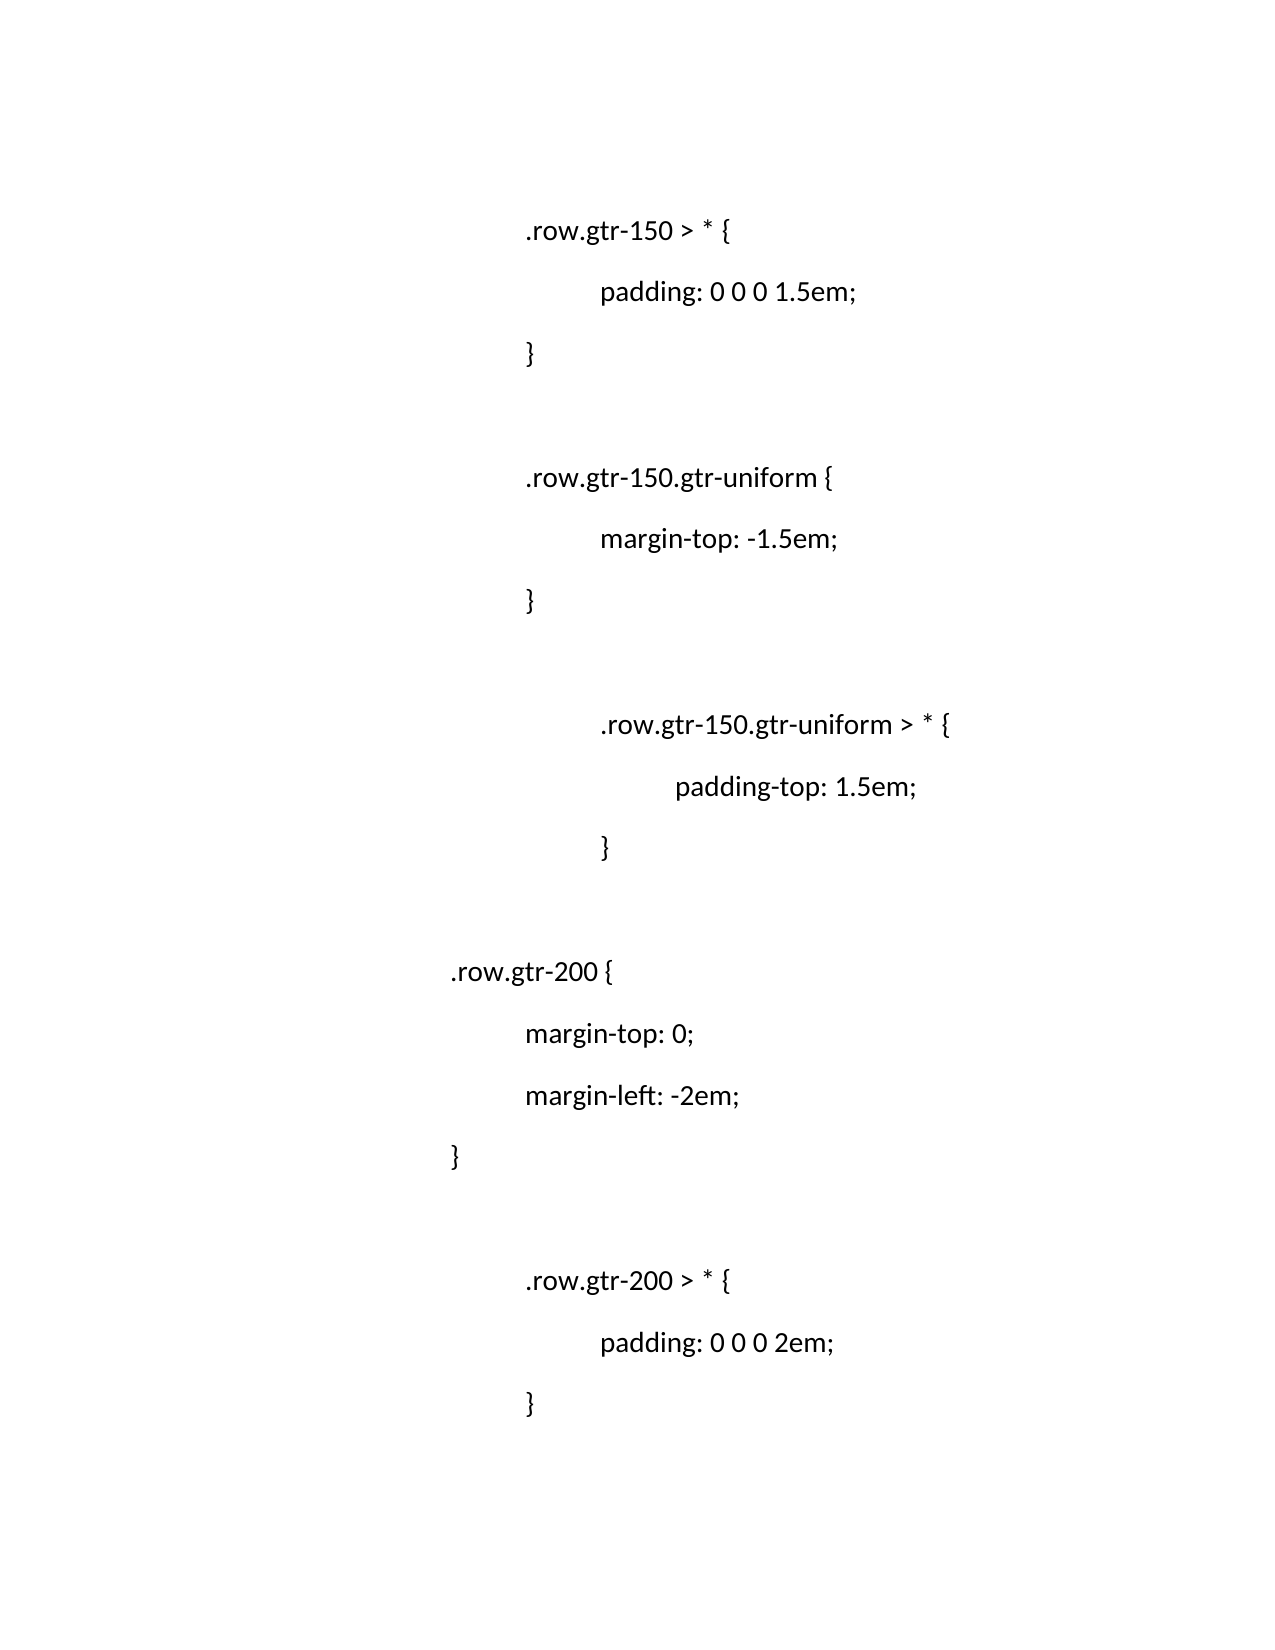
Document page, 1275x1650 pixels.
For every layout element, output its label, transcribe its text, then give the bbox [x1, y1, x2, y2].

text padding-top: 1.5em; [150, 768, 1125, 803]
text .row.gtr-150.gtr-uniform { [150, 459, 1125, 494]
text } [150, 829, 1125, 865]
text margin-left: -2em; [150, 1077, 1125, 1112]
text .row.gtr-150 > * { [150, 212, 1125, 247]
text } [150, 582, 1125, 618]
text } [150, 1138, 1125, 1174]
text padding: 0 0 0 2em; [150, 1324, 1125, 1359]
text .row.gtr-200 { [150, 953, 1125, 989]
text } [150, 335, 1125, 371]
text margin-top: 0; [150, 1015, 1125, 1050]
text .row.gtr-200 > * { [150, 1262, 1125, 1297]
text .row.gtr-150.gtr-uniform > * { [150, 706, 1125, 742]
text } [150, 1385, 1125, 1421]
text padding: 0 0 0 1.5em; [150, 273, 1125, 309]
text margin-top: -1.5em; [150, 521, 1125, 556]
